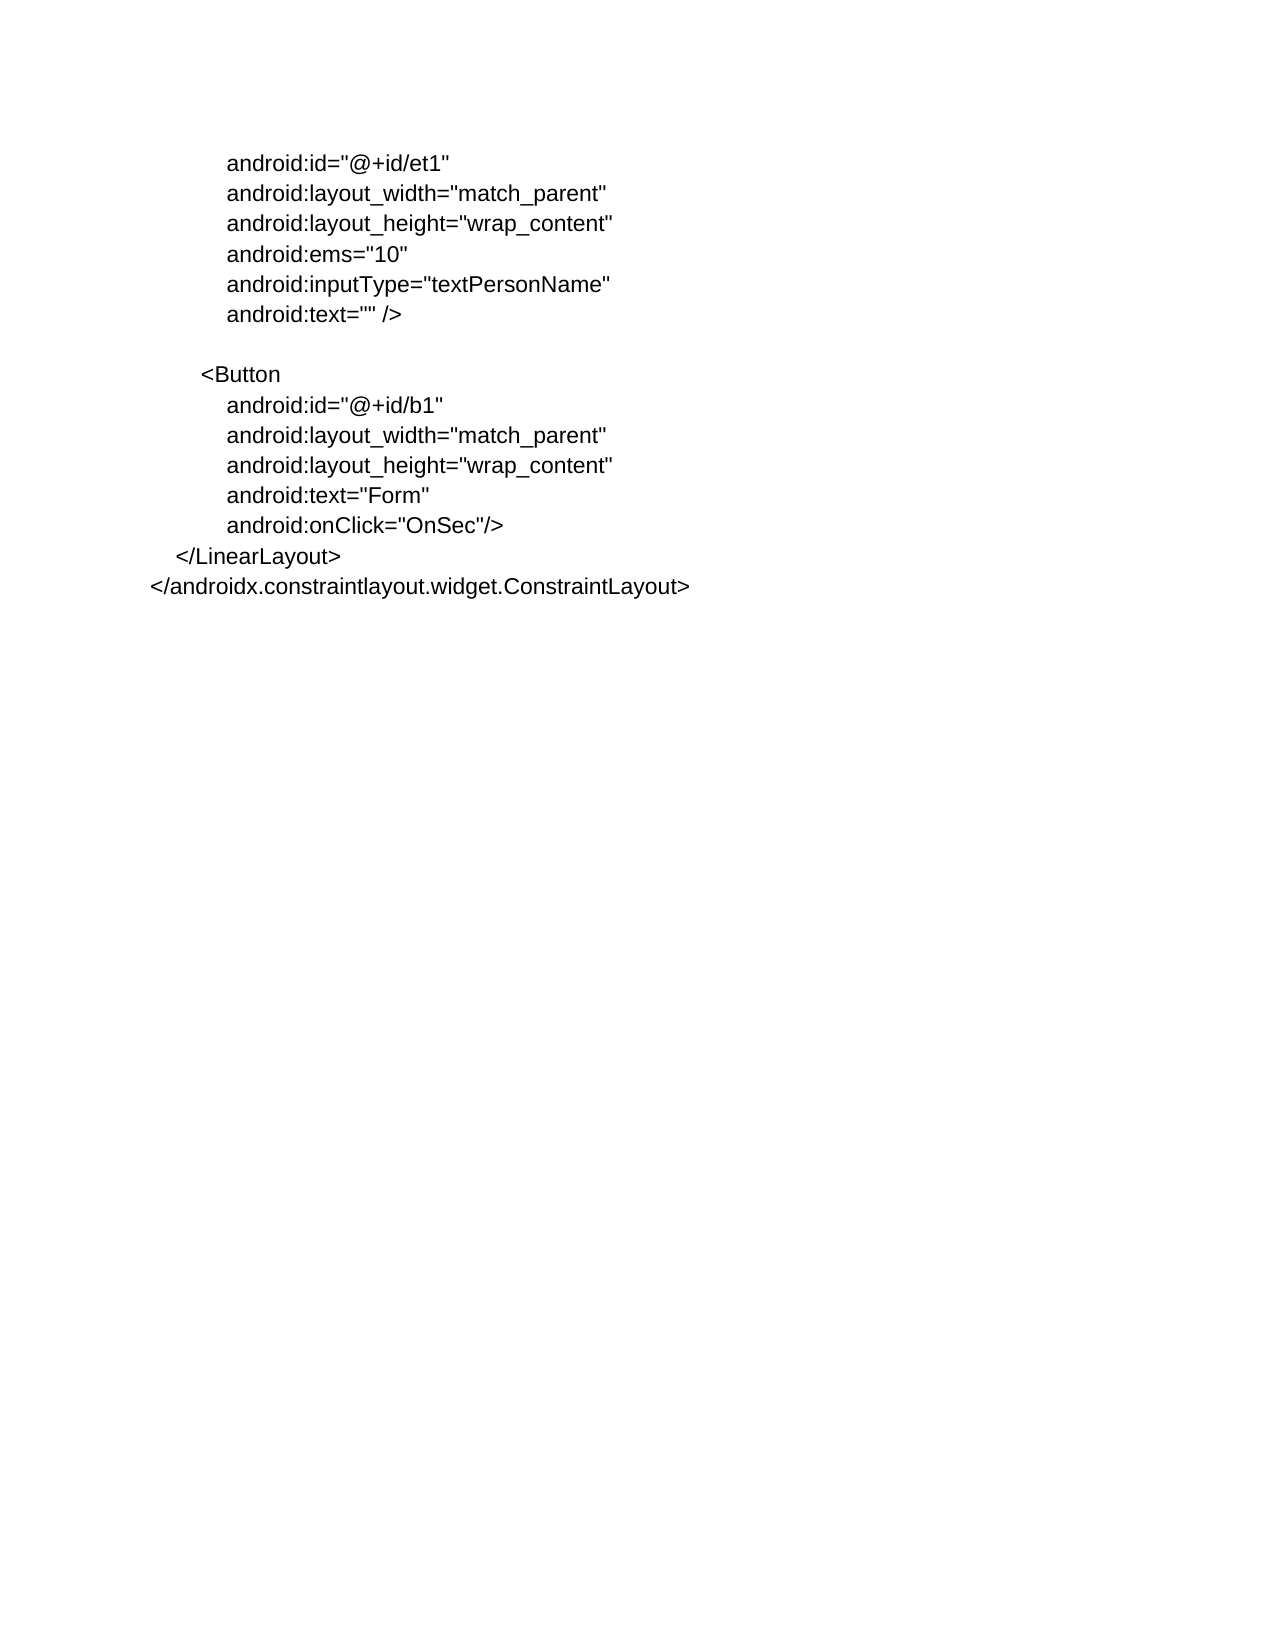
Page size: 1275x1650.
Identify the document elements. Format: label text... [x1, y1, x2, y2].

text android:layout_width="match_parent" [150, 180, 1125, 207]
text <Button [150, 361, 1125, 388]
text android:layout_width="match_parent" [150, 422, 1125, 448]
text android:onClick="OnSec"/> [150, 512, 1125, 539]
text android:id="@+id/b1" [150, 392, 1125, 418]
text android:text="" /> [150, 301, 1125, 327]
text android:layout_height="wrap_content" [150, 452, 1125, 478]
text android:text="Form" [150, 482, 1125, 509]
text </androidx.constraintlayout.widget.ConstraintLayout> [150, 573, 1125, 599]
text android:inputType="textPersonName" [150, 271, 1125, 297]
text android:id="@+id/et1" [150, 150, 1125, 176]
text android:layout_height="wrap_content" [150, 210, 1125, 237]
text </LinearLayout> [150, 543, 1125, 569]
text android:ems="10" [150, 241, 1125, 267]
